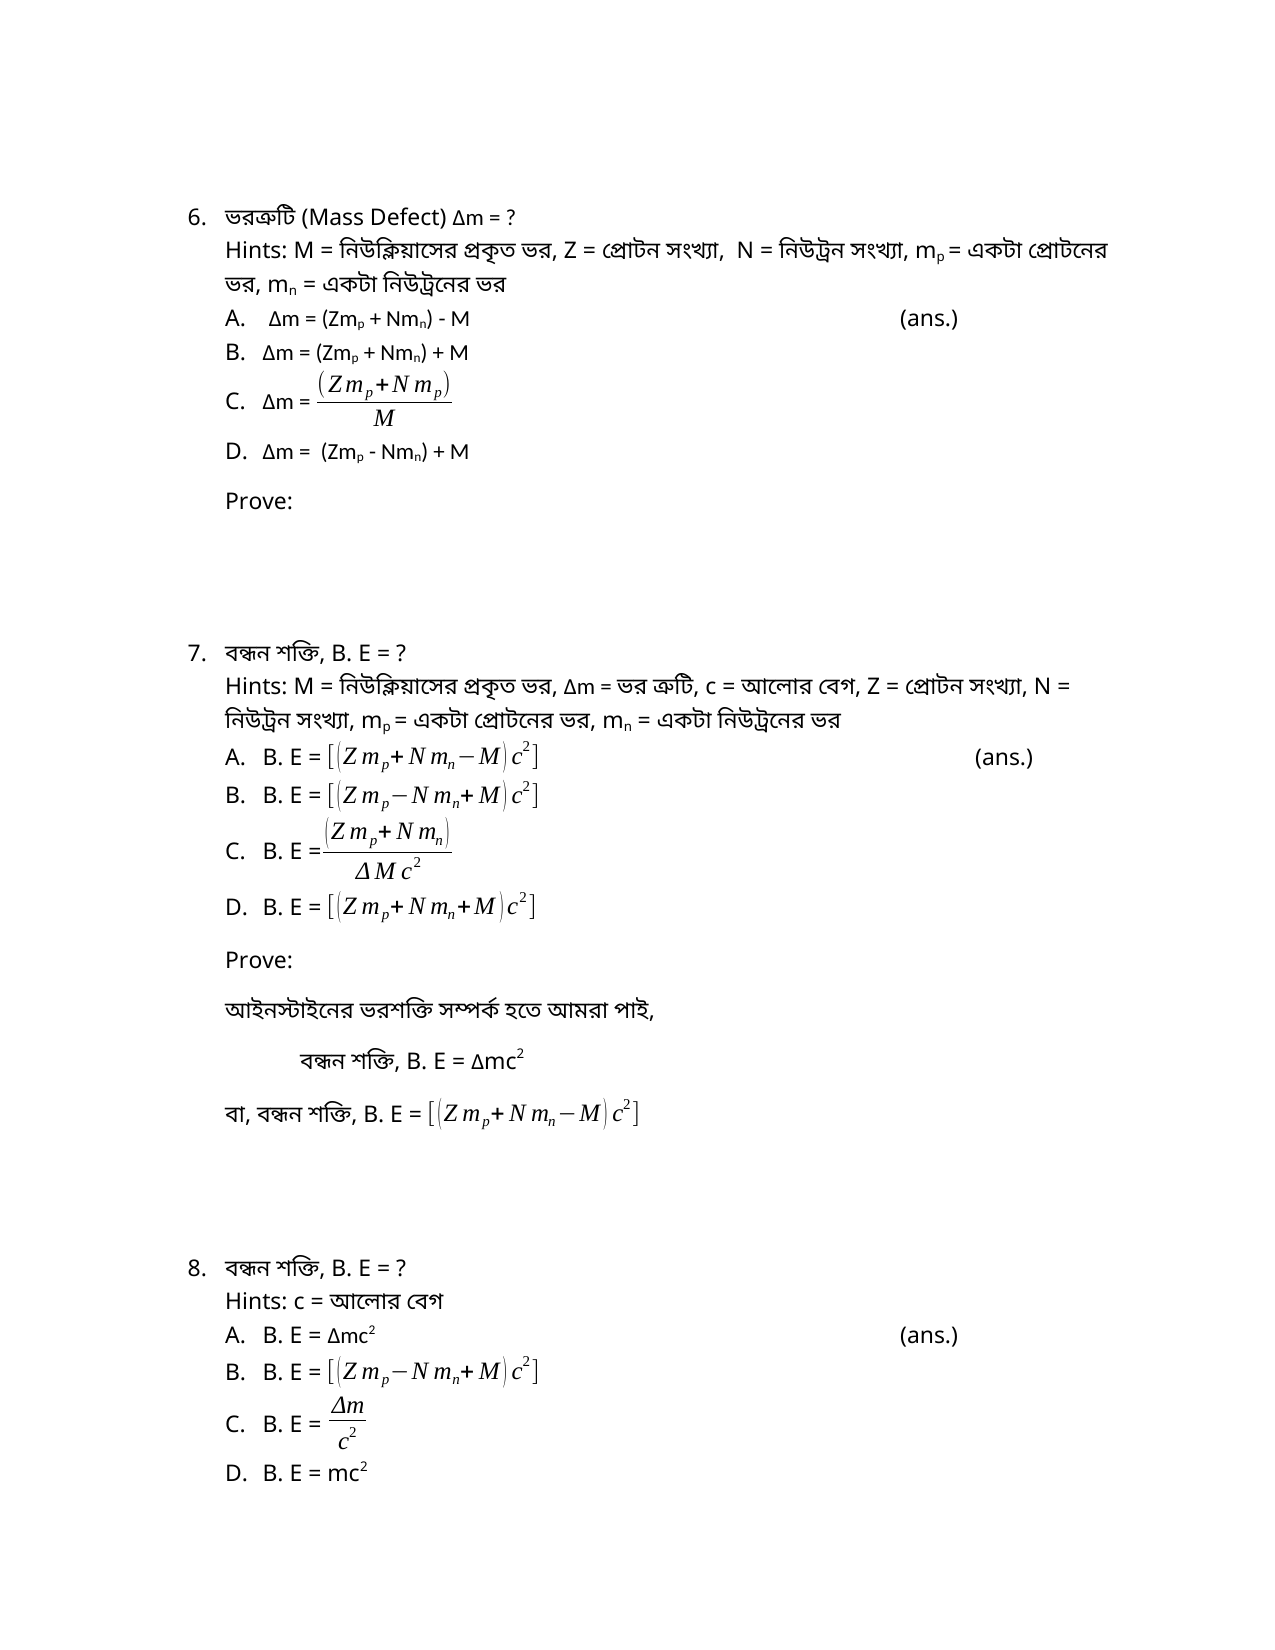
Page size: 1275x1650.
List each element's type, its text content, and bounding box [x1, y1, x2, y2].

list B. E = Δmc2 (ans.) [225, 1319, 1125, 1350]
text Prove: [225, 944, 1125, 975]
list B. E = [225, 777, 1125, 813]
text Prove: [225, 485, 1125, 517]
list Δm = (Zmp + Nmn) + M [225, 335, 1125, 367]
list Δm = (Zmp + Nmn) - M (ans.) [225, 302, 1125, 333]
list ভরত্রুটি (Mass Defect) Δm = ? [187, 200, 1125, 232]
list B. E = mc2 [225, 1457, 1125, 1488]
list বন্ধন শক্তি, B. E = ? [187, 1252, 1125, 1283]
list Hints: c = আলোর বেগ [225, 1285, 1125, 1317]
list B. E = (ans.) [225, 738, 1125, 774]
list B. E = [225, 816, 1125, 886]
list Hints: M = নিউক্লিয়াসের প্রকৃত ভর, Z = প্রোটন সংখ্যা, N = নিউট্রন সংখ্যা, mp = একটা প্রোটনের ভর, mn = একটা নিউট্রনের ভর [225, 234, 1125, 299]
text বন্ধন শক্তি, B. E = Δmc2 [225, 1044, 1125, 1076]
list Δm = (Zmp - Nmn) + M [225, 435, 1125, 466]
list B. E = [225, 888, 1125, 924]
list B. E = [225, 1392, 1125, 1454]
list বন্ধন শক্তি, B. E = ? [187, 637, 1125, 668]
list B. E = [225, 1353, 1125, 1389]
text বা, বন্ধন শক্তি, B. E = [225, 1095, 1125, 1132]
list Hints: M = নিউক্লিয়াসের প্রকৃত ভর, Δm = ভর ত্রুটি, c = আলোর বেগ, Z = প্রোটন সংখ্যা, N = নিউট্রন সংখ্যা, mp = একটা প্রোটনের ভর, mn = একটা নিউট্রনের ভর [225, 670, 1125, 735]
text আইনস্টাইনের ভরশক্তি সম্পর্ক হতে আমরা পাই, [225, 994, 1125, 1025]
list Δm = [225, 369, 1125, 432]
